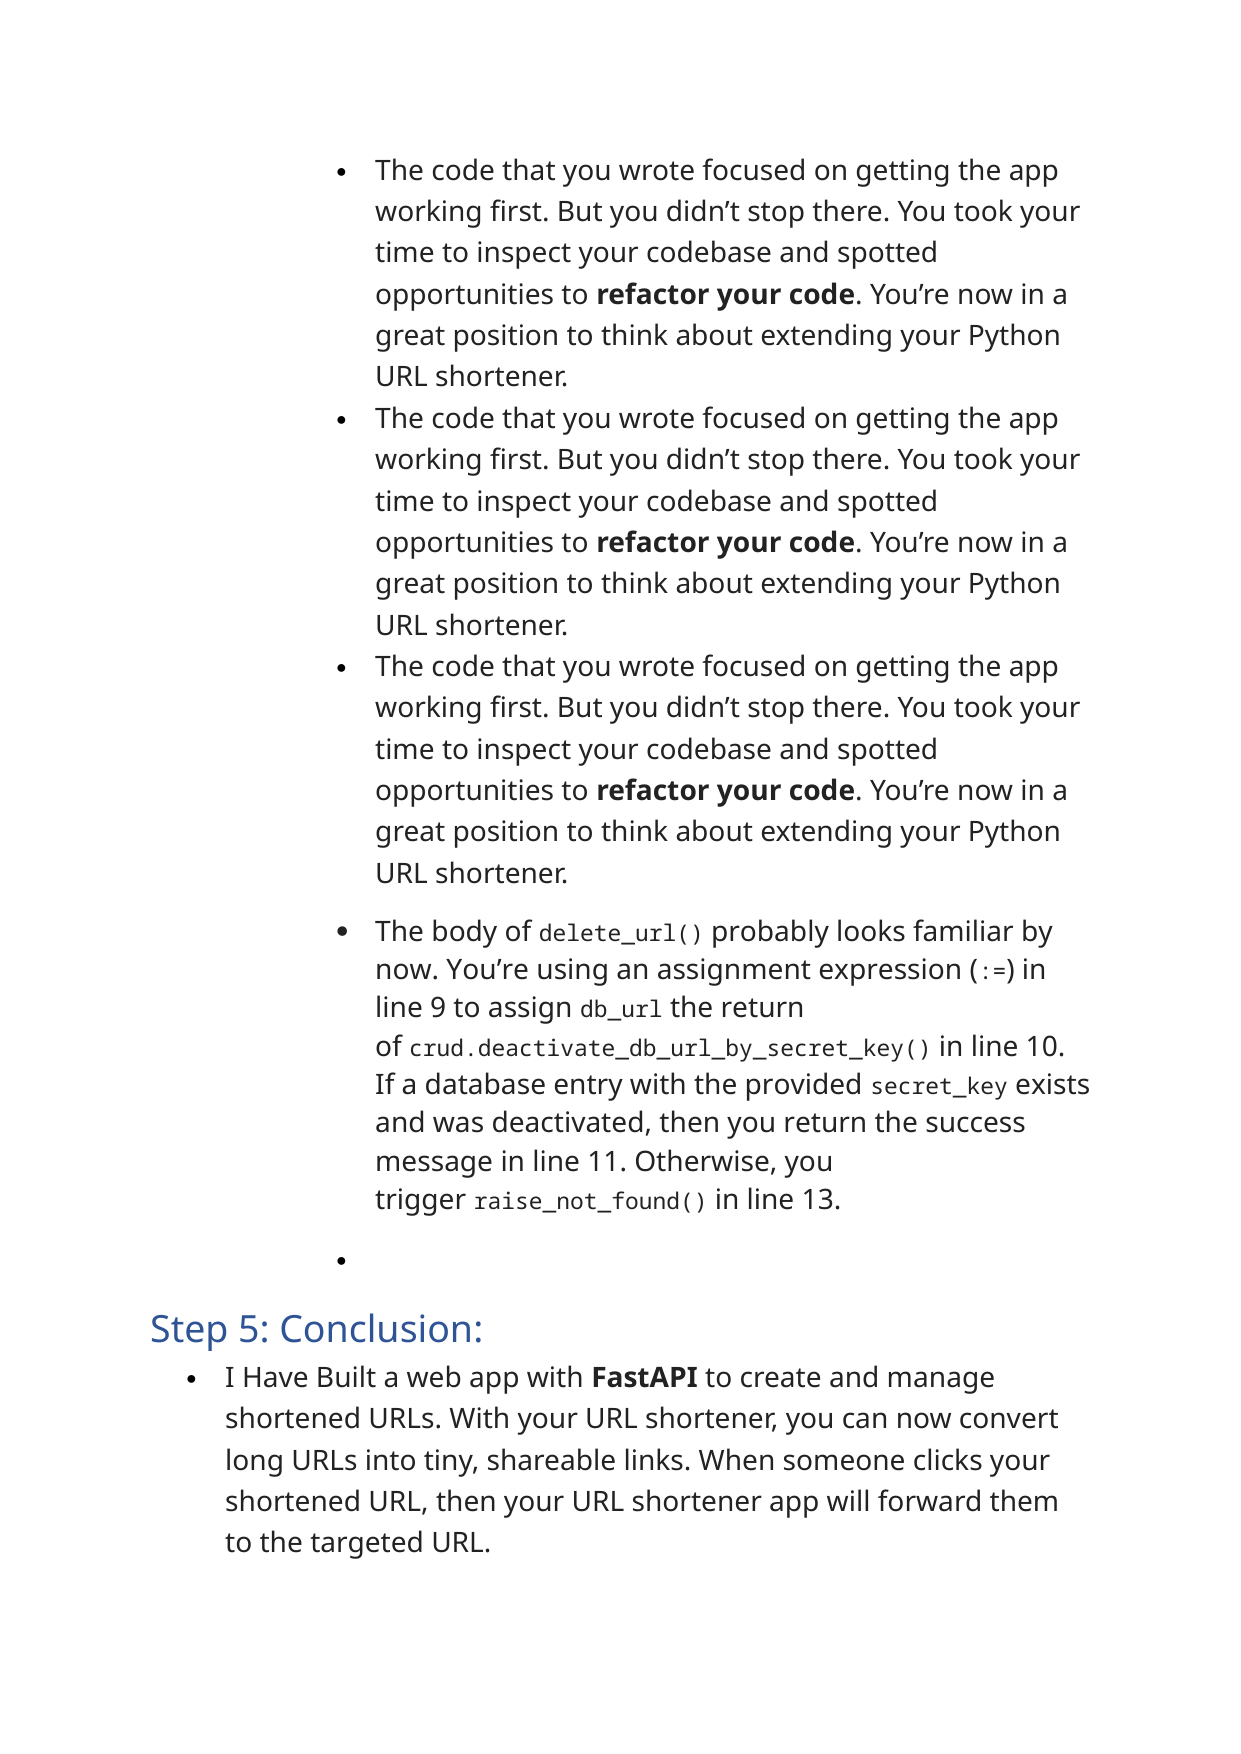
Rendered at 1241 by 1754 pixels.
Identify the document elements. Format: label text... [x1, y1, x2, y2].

list The body of delete_url() probably looks familiar by now. You’re using an assignment expression (:=) in line 9 to assign db_url the return of crud.deactivate_db_url_by_secret_key() in line 10. If a database entry with the provided secret_key exists and was deactivated, then you return the success message in line 11. Otherwise, you trigger raise_not_found() in line 13. [337, 911, 1090, 1218]
list I Have Built a web app with FastAPI to create and manage shortened URLs. With your URL shortener, you can now convert long URLs into tiny, shareable links. When someone clicks your shortened URL, then your URL shortener app will forward them to the targeted URL. [187, 1357, 1090, 1561]
list The code that you wrote focused on getting the app working first. But you didn’t stop there. You took your time to inspect your codebase and spotted opportunities to refactor your code. You’re now in a great position to think about extending your Python URL shortener. [337, 150, 1090, 395]
subtitle Step 5: Conclusion: [150, 1302, 1090, 1353]
list The code that you wrote focused on getting the app working first. But you didn’t stop there. You took your time to inspect your codebase and spotted opportunities to refactor your code. You’re now in a great position to think about extending your Python URL shortener. [337, 398, 1090, 643]
list The code that you wrote focused on getting the app working first. But you didn’t stop there. You took your time to inspect your codebase and spotted opportunities to refactor your code. You’re now in a great position to think about extending your Python URL shortener. [337, 646, 1090, 891]
